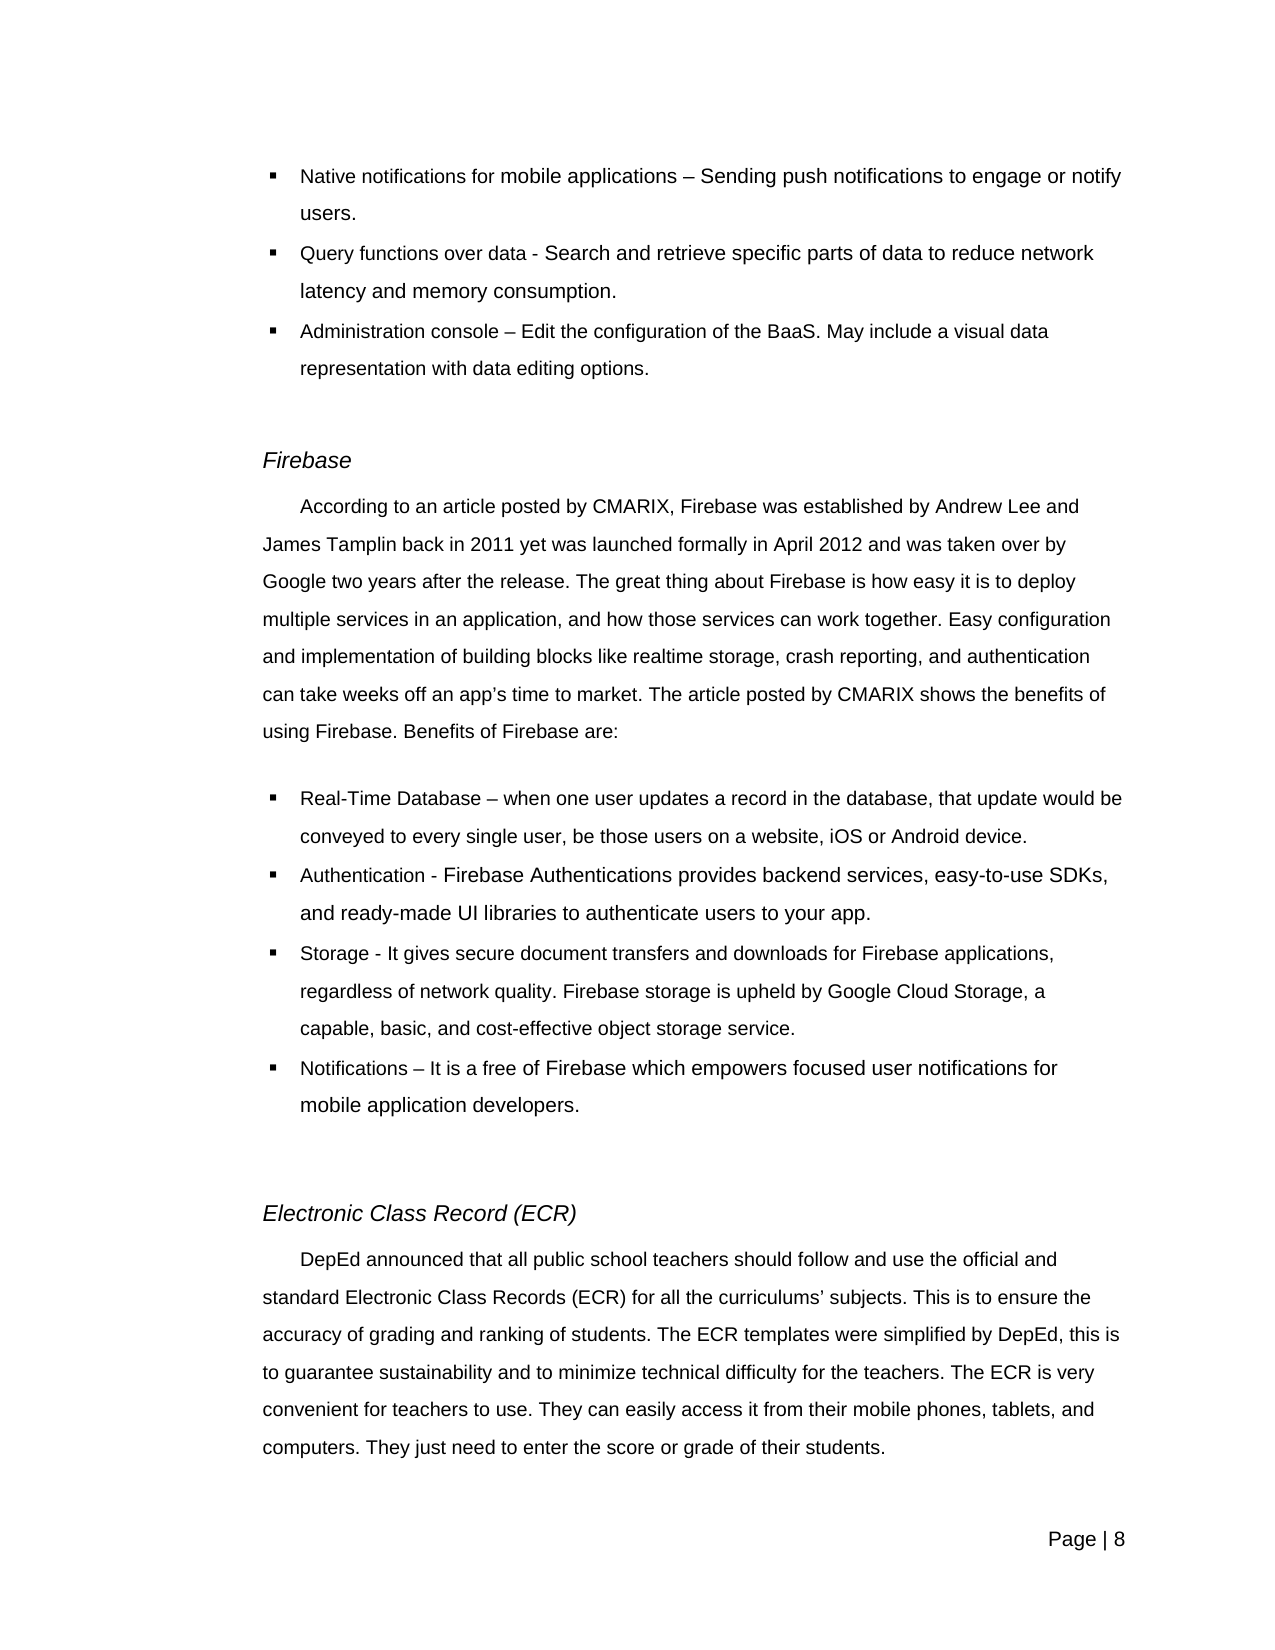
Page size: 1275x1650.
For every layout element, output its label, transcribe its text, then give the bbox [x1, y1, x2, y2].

text DepEd announced that all public school teachers should follow and use the official and standard Electronic Class Records (ECR) for all the curriculums’ subjects. This is to ensure the accuracy of grading and ranking of students. The ECR templates were simplified by DepEd, this is to guarantee sustainability and to minimize technical difficulty for the teachers. The ECR is very convenient for teachers to use. They can easily access it from their mobile phones, tablets, and computers. They just need to enter the score or grade of their students. [262, 1233, 1125, 1458]
subtitle Electronic Class Record (ECR) [187, 1200, 1125, 1226]
list Query functions over data - Search and retrieve specific parts of data to reduce network latency and memory consumption. [262, 227, 1125, 302]
subtitle Firebase [187, 447, 1125, 473]
list Native notifications for mobile applications – Sending push notifications to engage or notify users. [262, 150, 1125, 225]
list Administration console – Edit the configuration of the BaaS. May include a visual data representation with data editing options. [262, 305, 1125, 380]
list Real-Time Database – when one user updates a record in the database, that update would be conveyed to every single user, be those users on a website, iOS or Android device. [262, 772, 1125, 847]
list Notifications – It is a free of Firebase which empowers focused user notifications for mobile application developers. [262, 1042, 1125, 1117]
list Authentication - Firebase Authentications provides backend services, easy-to-use SDKs, and ready-made UI libraries to authenticate users to your app. [262, 850, 1125, 925]
text According to an article posted by CMARIX, Firebase was established by Andrew Lee and James Tamplin back in 2011 yet was launched formally in April 2012 and was taken over by Google two years after the release. The great thing about Firebase is how easy it is to deploy multiple services in an application, and how those services can work together. Easy configuration and implementation of building blocks like realtime storage, crash reporting, and authentication can take weeks off an app’s time to market. The article posted by CMARIX shows the benefits of using Firebase. Benefits of Firebase are: [262, 481, 1125, 743]
list Storage - It gives secure document transfers and downloads for Firebase applications, regardless of network quality. Firebase storage is upheld by Google Cloud Storage, a capable, basic, and cost-effective object storage service. [262, 927, 1125, 1040]
